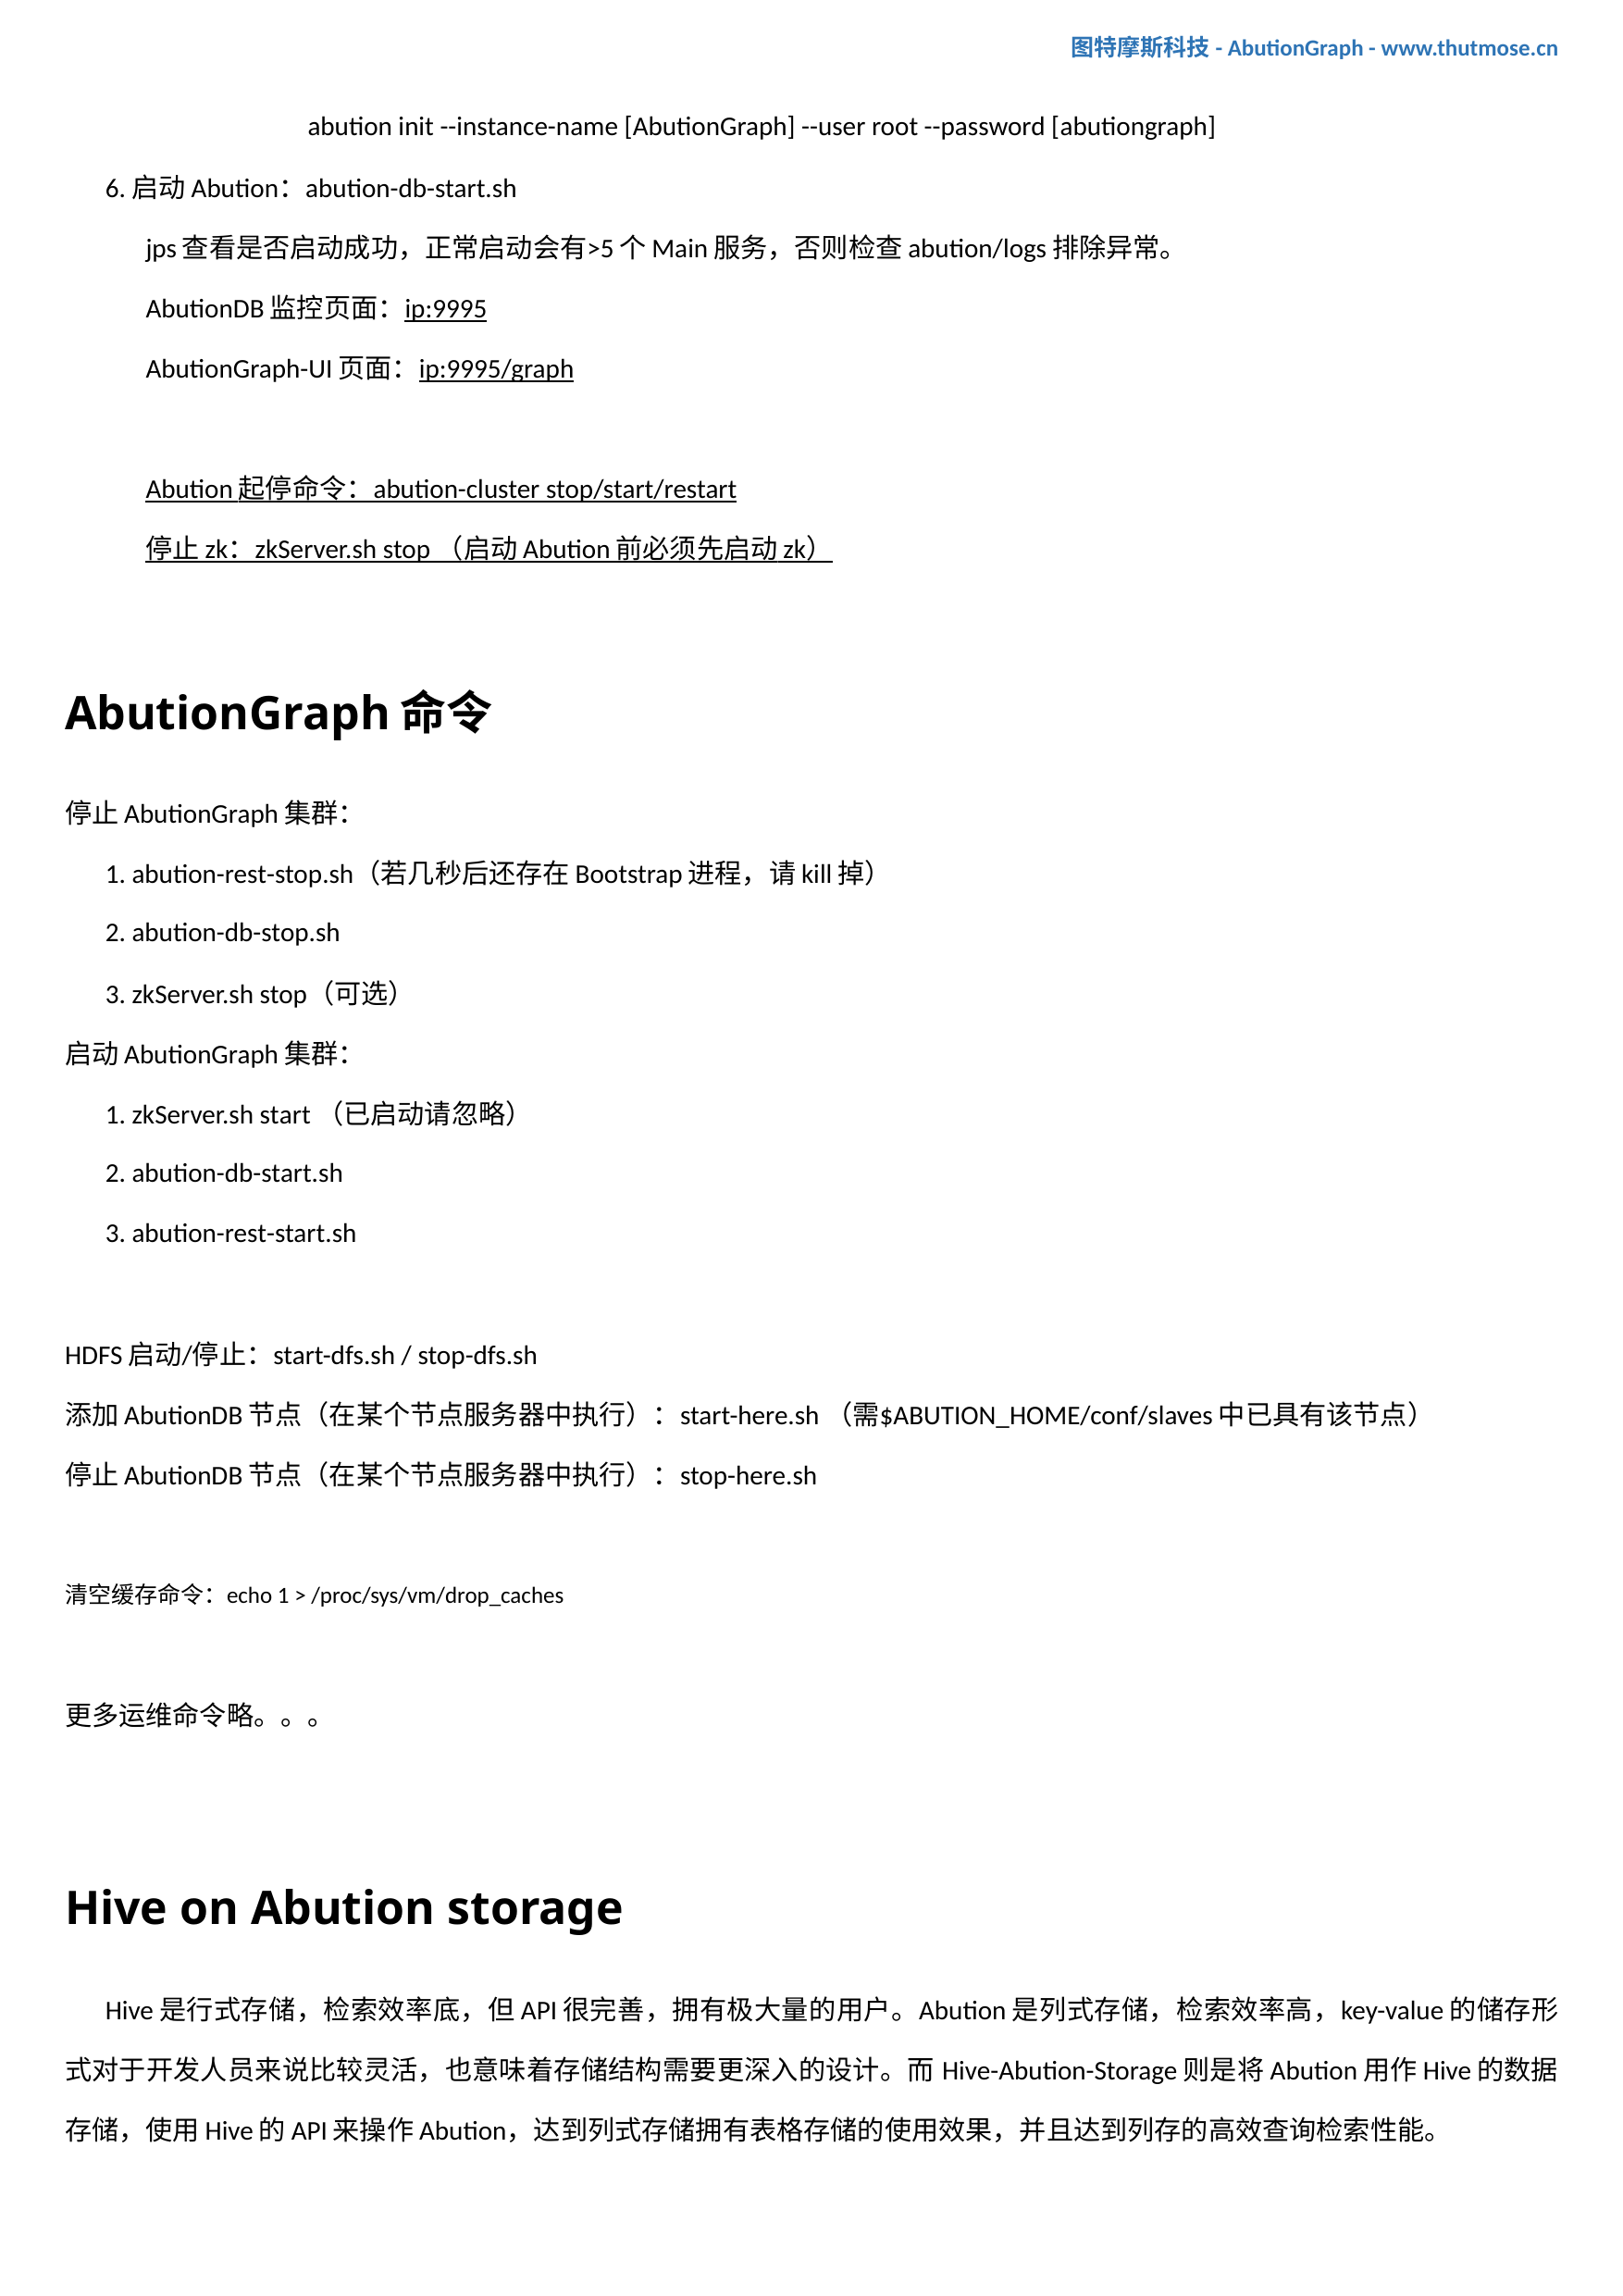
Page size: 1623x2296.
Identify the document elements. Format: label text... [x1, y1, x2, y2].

list abution-db-stop.sh [65, 901, 1558, 962]
text jps查看是否启动成功，正常启动会有>5个Main服务，否则检查abution/logs排除异常。 [105, 216, 1558, 276]
text Hive是行式存储，检索效率底，但API很完善，拥有极大量的用户。Abution是列式存储，检索效率高，key-value的储存形式对于开发人员来说比较灵活，也意味着存储结构需要更深入的设计。而Hive-Abution-Storage则是将Abution用作Hive的数据存储，使用Hive的API来操作Abution，达到列式存储拥有表格存储的使用效果，并且达到列存的高效查询检索性能。 [65, 1979, 1558, 2159]
text HDFS启动/停止：start-dfs.sh / stop-dfs.sh [65, 1322, 1558, 1383]
text 停止zk：zkServer.sh stop （启动Abution前必须先启动zk） [105, 516, 1558, 577]
list zkServer.sh start （已启动请忽略） [65, 1082, 1558, 1142]
list 启动Abution：abution-db-start.sh [65, 155, 1558, 216]
text 清空缓存命令：echo 1 > /proc/sys/vm/drop_caches [65, 1563, 1558, 1623]
list abution-rest-start.sh [65, 1202, 1558, 1262]
text 停止AbutionDB节点（在某个节点服务器中执行）：stop-here.sh [65, 1443, 1558, 1503]
subtitle Hive on Abution storage [65, 1861, 1558, 1951]
subtitle AbutionGraph命令 [65, 664, 1558, 754]
list abution-db-start.sh [65, 1142, 1558, 1202]
text 添加AbutionDB节点（在某个节点服务器中执行）：start-here.sh （需$ABUTION_HOME/conf/slaves中已具有该节点） [65, 1383, 1558, 1443]
text 停止AbutionGraph集群： [65, 781, 1558, 841]
text AbutionGraph-UI页面：ip:9995/graph [105, 336, 1558, 396]
text Abution起停命令：abution-cluster stop/start/restart [105, 456, 1558, 516]
list zkServer.sh stop（可选） [65, 962, 1558, 1022]
text 更多运维命令略。。。 [65, 1683, 1558, 1744]
list abution-rest-stop.sh（若几秒后还存在Bootstrap进程，请kill掉） [65, 841, 1558, 901]
text abution init --instance-name [AbutionGraph] --user root --password [abutiongraph] [266, 95, 1558, 155]
text 启动AbutionGraph集群： [65, 1022, 1558, 1082]
text AbutionDB监控页面：ip:9995 [105, 276, 1558, 336]
